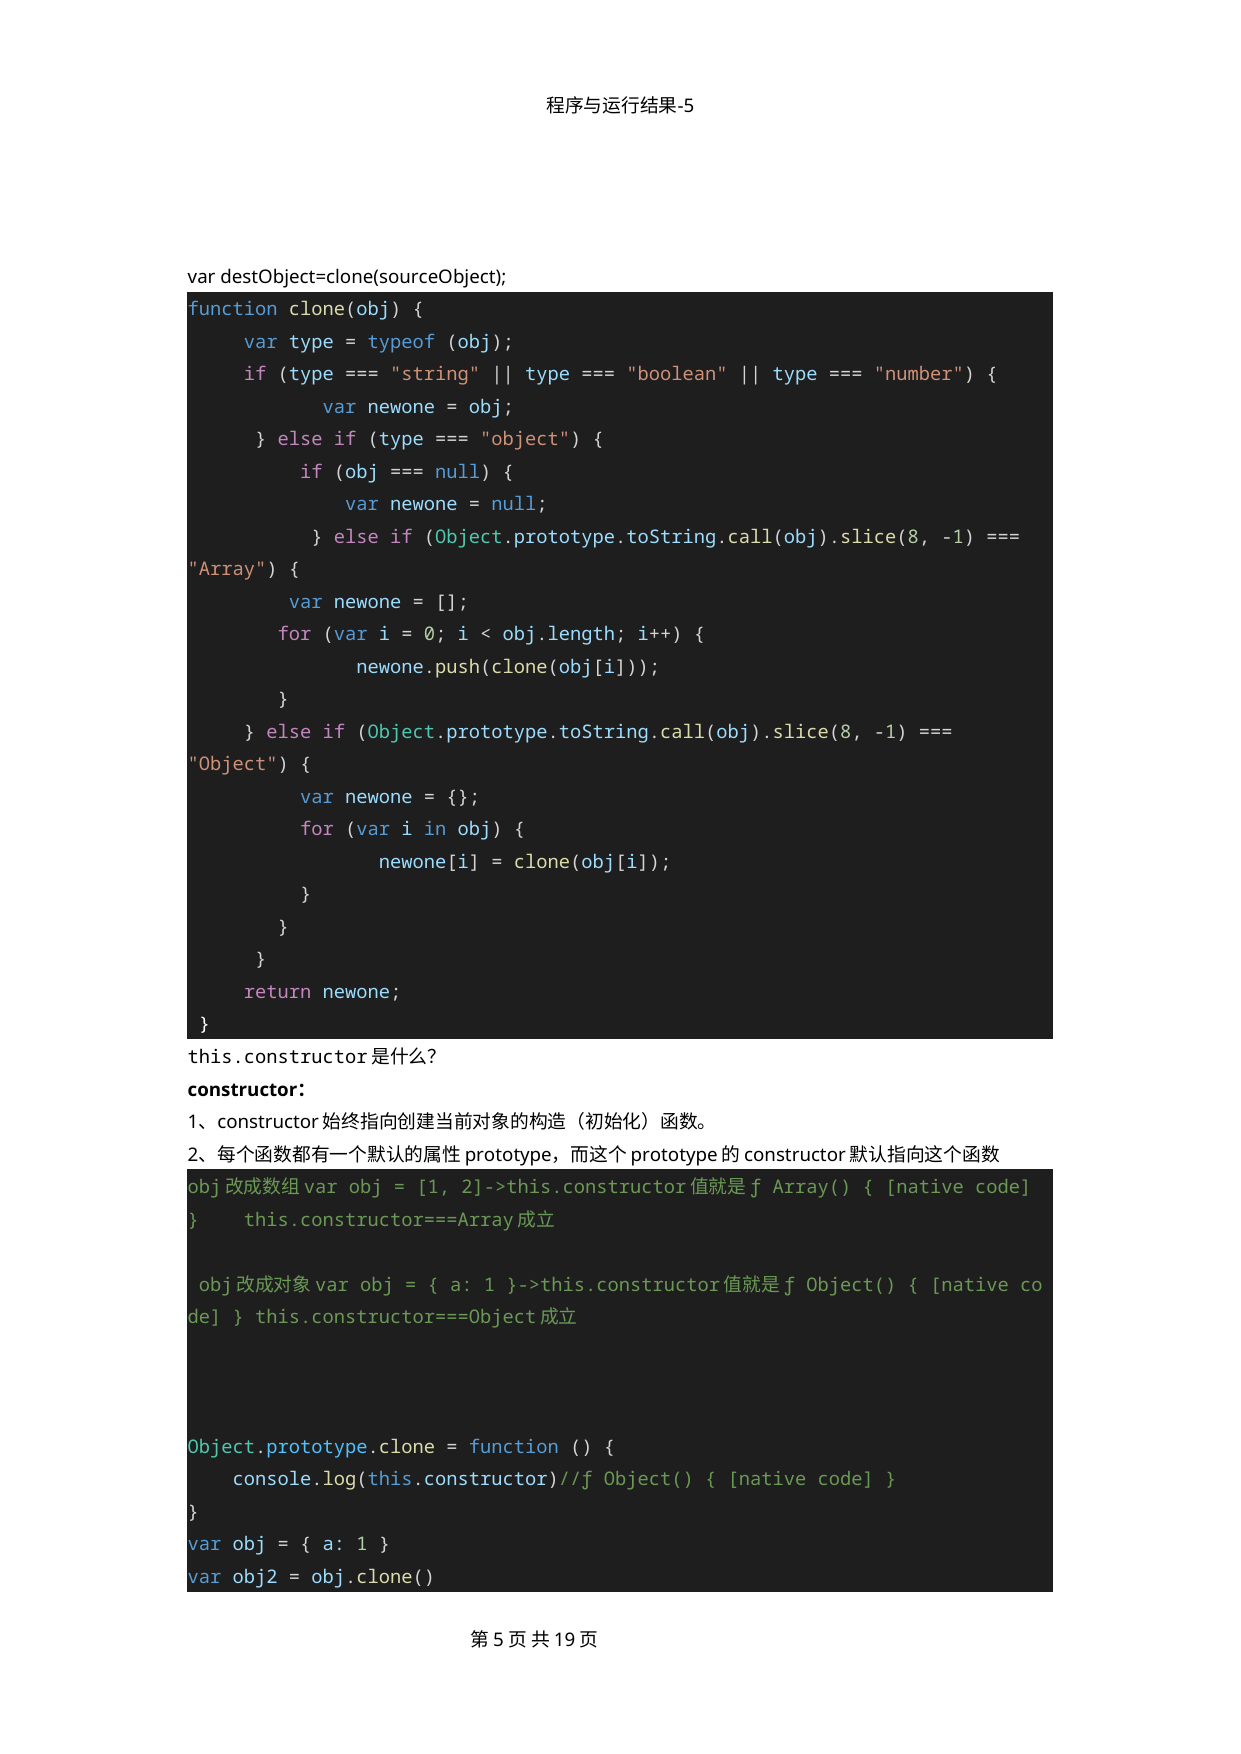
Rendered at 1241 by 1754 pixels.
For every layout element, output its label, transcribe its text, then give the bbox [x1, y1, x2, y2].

subtitle constructor： [187, 1072, 1053, 1104]
text } [187, 942, 1053, 974]
text for (var i = 0; i < obj.length; i++) { [187, 617, 1053, 649]
text if (obj === null) { [187, 454, 1053, 487]
text for (var i in obj) { [187, 812, 1053, 844]
text newone[i] = clone(obj[i]); [187, 844, 1053, 877]
text obj改成数组var obj = [1, 2]->this.constructor值就是ƒ Array() { [native code] } this.constructor===Array成立 [187, 1169, 1053, 1234]
text obj改成对象var obj = { a: 1 }->this.constructor值就是ƒ Object() { [native code] } this.constructor===Object成立 [187, 1267, 1053, 1332]
text newone.push(clone(obj[i])); [187, 649, 1053, 682]
text var newone = obj; [187, 389, 1053, 422]
text var newone = []; [187, 584, 1053, 617]
text console.log(this.constructor)//ƒ Object() { [native code] } [187, 1462, 1053, 1494]
text } else if (Object.prototype.toString.call(obj).slice(8, -1) === "Object") { [187, 714, 1053, 779]
text 2、每个函数都有一个默认的属性prototype，而这个prototype的constructor默认指向这个函数 [187, 1137, 1053, 1169]
text } [187, 682, 1053, 714]
text } [187, 1494, 1053, 1527]
text } else if (Object.prototype.toString.call(obj).slice(8, -1) === "Array") { [187, 519, 1053, 584]
text 1、constructor始终指向创建当前对象的构造（初始化）函数。 [187, 1104, 1053, 1137]
text this.constructor是什么？ [187, 1039, 1053, 1072]
text } [187, 1007, 1053, 1039]
text function clone(obj) { [187, 292, 1053, 324]
text var type = typeof (obj); [187, 324, 1053, 357]
text } [187, 909, 1053, 942]
text var destObject=clone(sourceObject); [187, 259, 1053, 292]
text var obj = { a: 1 } [187, 1527, 1053, 1559]
text } [187, 877, 1053, 909]
text var newone = {}; [187, 779, 1053, 812]
text Object.prototype.clone = function () { [187, 1429, 1053, 1462]
text } else if (type === "object") { [187, 422, 1053, 454]
text var newone = null; [187, 487, 1053, 519]
text return newone; [187, 974, 1053, 1007]
text var obj2 = obj.clone() [187, 1559, 1053, 1592]
text if (type === "string" || type === "boolean" || type === "number") { [187, 357, 1053, 389]
